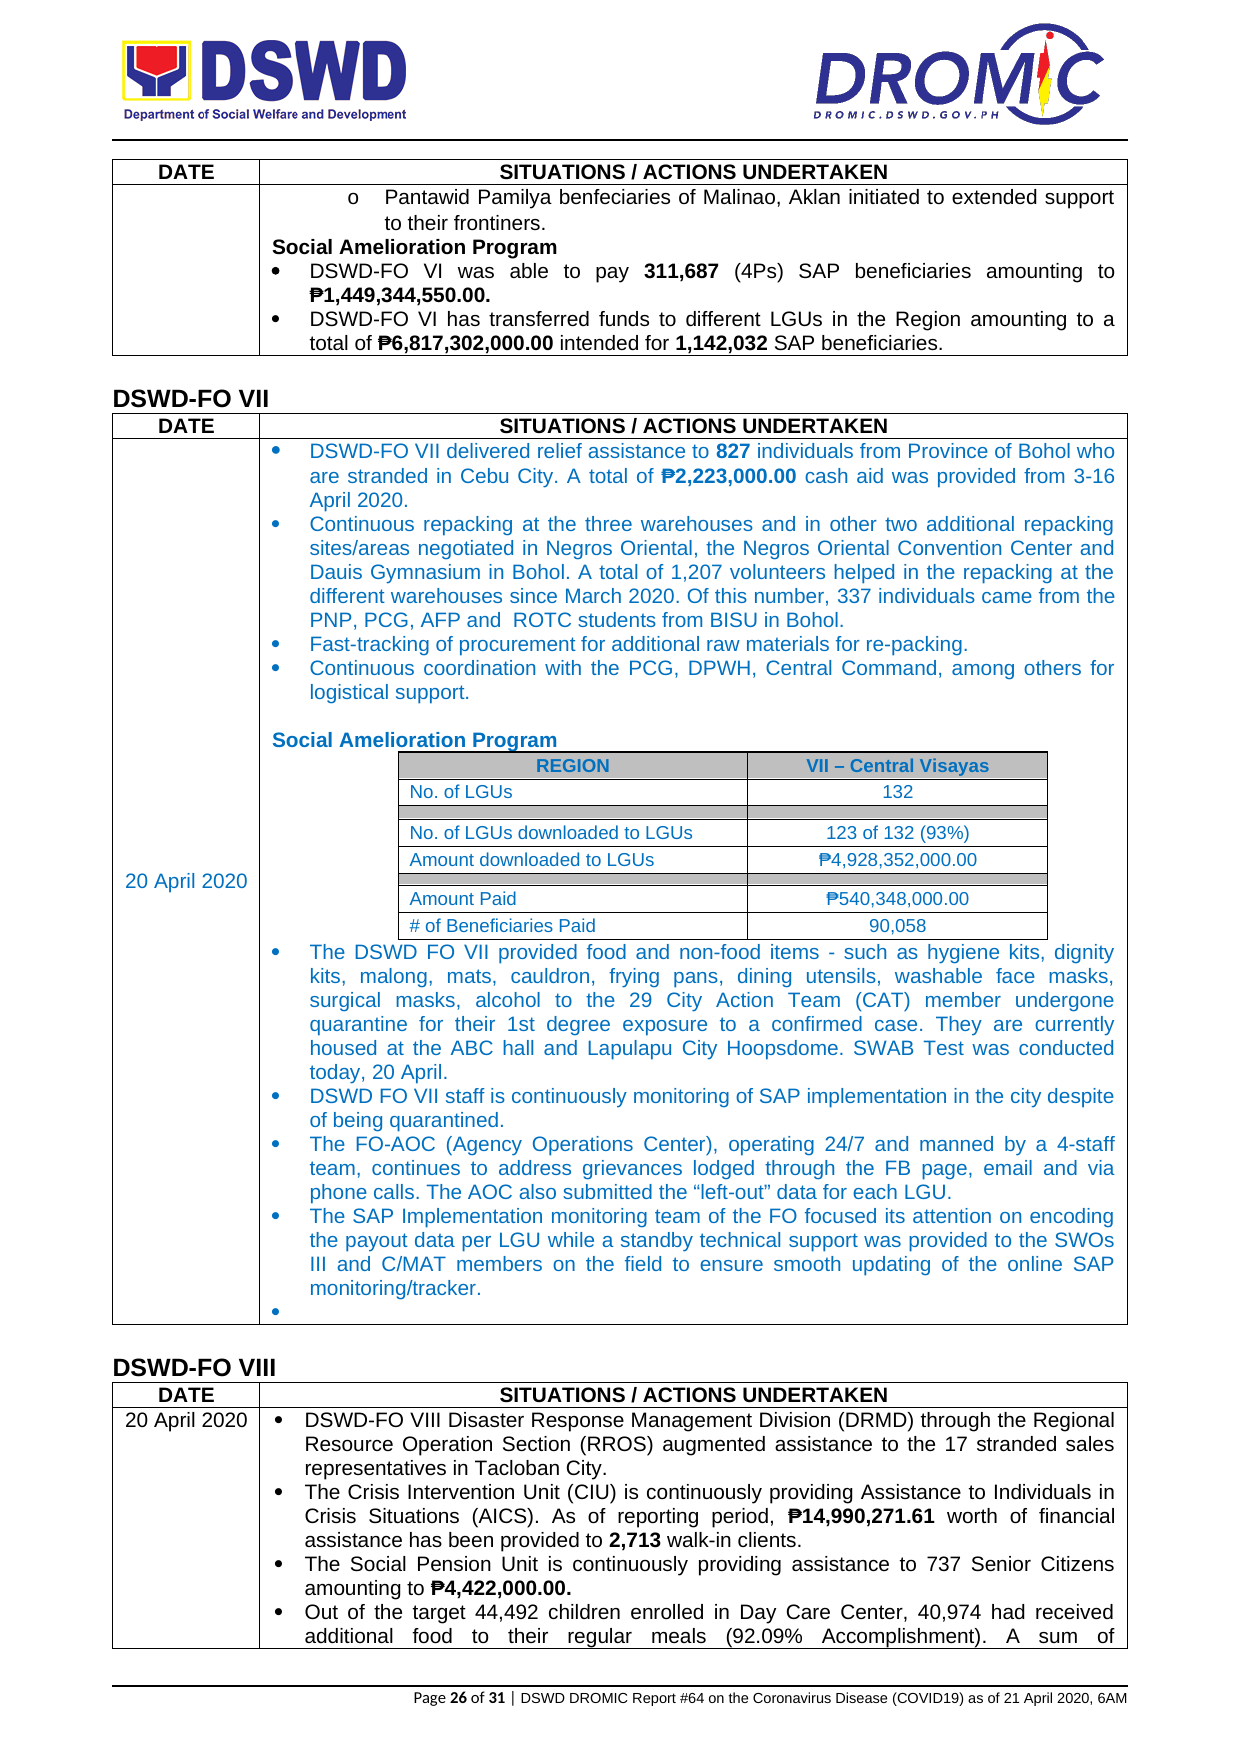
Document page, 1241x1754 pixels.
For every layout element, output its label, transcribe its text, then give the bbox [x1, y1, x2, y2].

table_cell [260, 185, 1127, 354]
picture [781, 23, 1133, 125]
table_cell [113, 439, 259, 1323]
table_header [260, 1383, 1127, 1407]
text DSWD-FO VIII [112, 1353, 1128, 1382]
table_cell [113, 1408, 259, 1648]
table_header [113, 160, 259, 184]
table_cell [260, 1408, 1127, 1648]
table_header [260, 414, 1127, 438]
picture [112, 37, 417, 125]
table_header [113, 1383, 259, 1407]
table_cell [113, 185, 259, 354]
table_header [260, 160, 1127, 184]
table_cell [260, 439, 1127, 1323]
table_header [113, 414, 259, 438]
text DSWD-FO VII [112, 384, 1128, 413]
